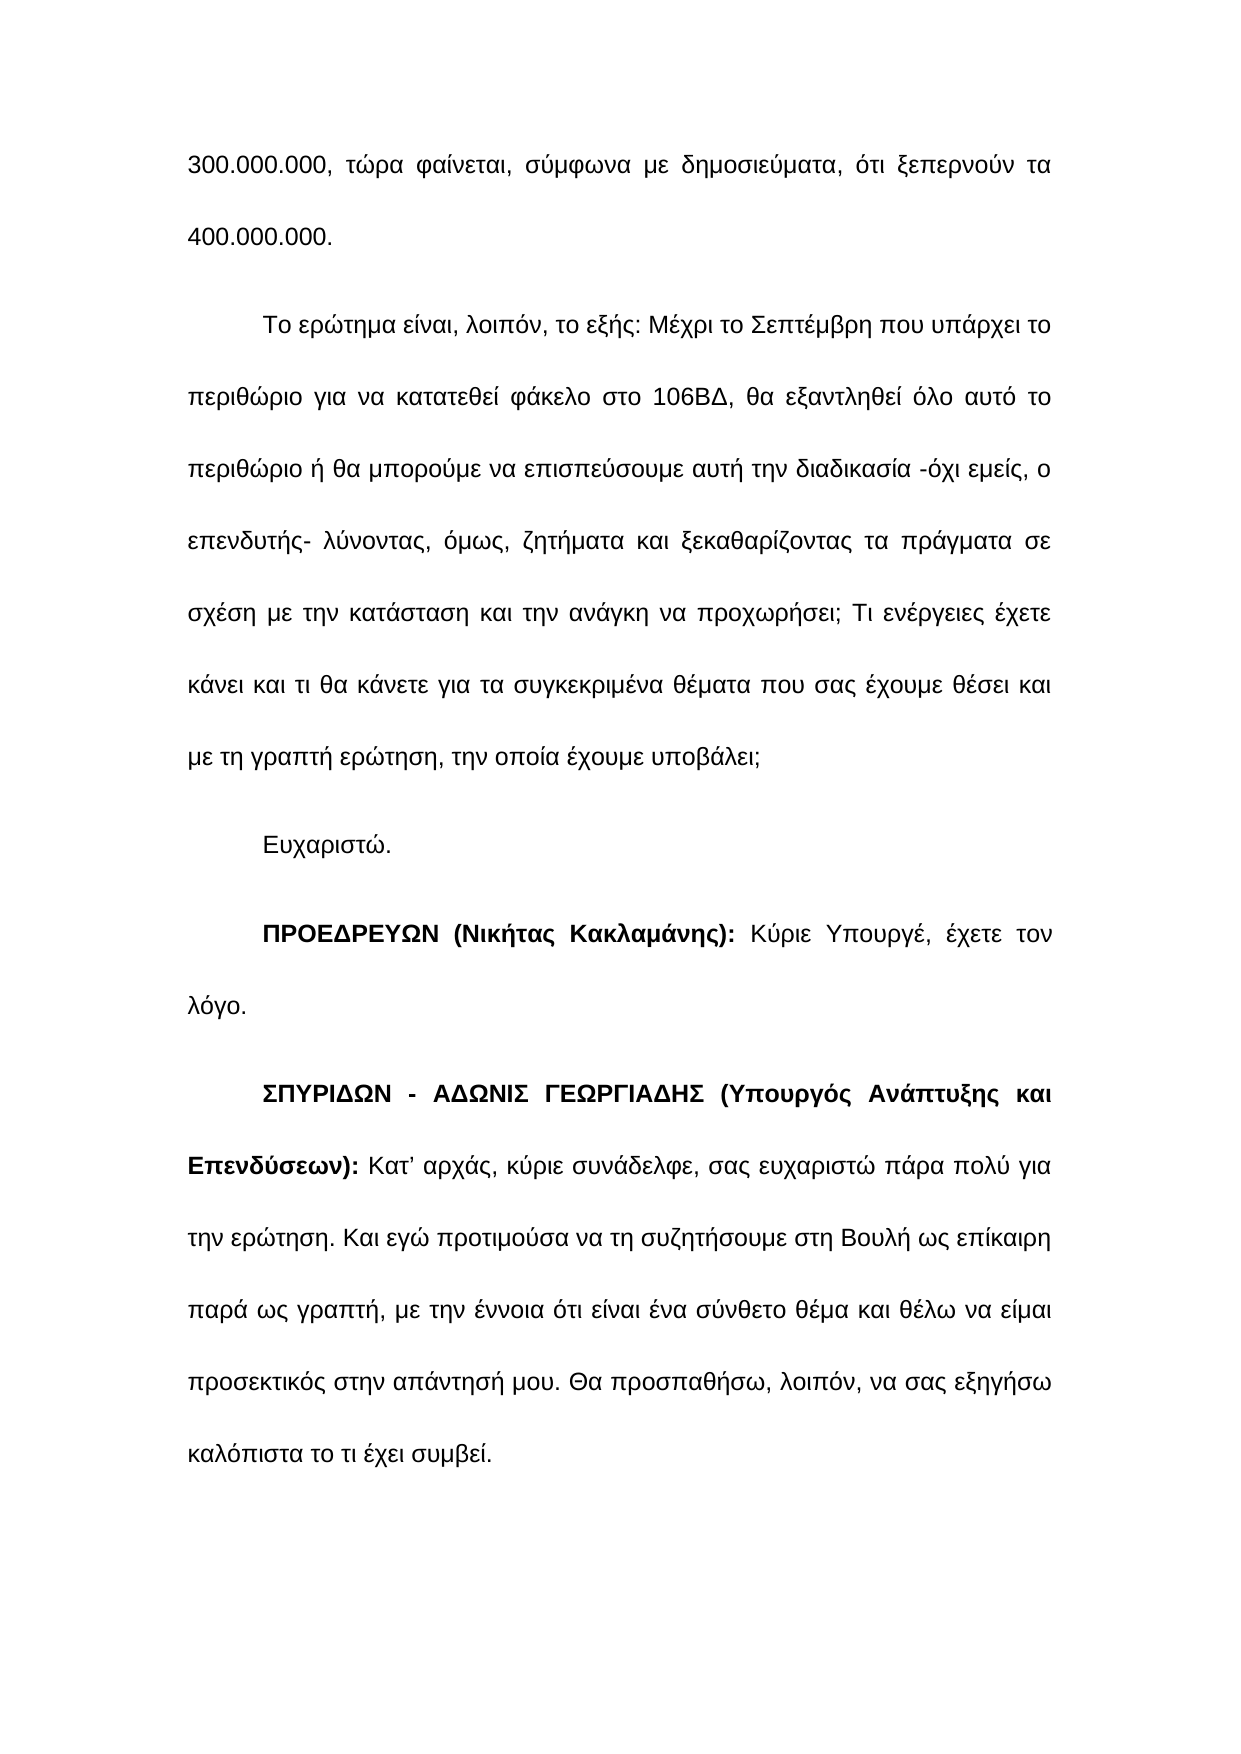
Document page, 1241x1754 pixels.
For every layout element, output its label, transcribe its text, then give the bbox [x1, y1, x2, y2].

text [187, 150, 1053, 251]
text ΣΠΥΡΙΔΩΝ - ΑΔΩΝΙΣ ΓΕΩΡΓΙΑΔΗΣ (Υπουργός Ανάπτυξης και Επενδύσεων): Κατ’ αρχάς, κύριε συνάδελφε, σας ευχαριστώ πάρα πολύ για την ερώτηση. Και εγώ προτιμούσα να τη συζητήσουμε στη Βουλή ως επίκαιρη παρά ως γραπτή, με την έννοια ότι είναι ένα σύνθετο θέμα και θέλω να είμαι προσεκτικός στην απάντησή μου. Θα προσπαθήσω, λοιπόν, να σας εξηγήσω καλόπιστα το τι έχει συμβεί. [187, 1079, 1053, 1467]
text Ευχαριστώ. [187, 830, 1053, 859]
text Το ερώτημα είναι, λοιπόν, το εξής: Μέχρι το Σεπτέμβρη που υπάρχει το περιθώριο για να κατατεθεί φάκελο στο 106ΒΔ, θα εξαντληθεί όλο αυτό το περιθώριο ή θα μπορούμε να επισπεύσουμε αυτή την διαδικασία -όχι εμείς, ο επενδυτής- λύνοντας, όμως, ζητήματα και ξεκαθαρίζοντας τα πράγματα σε σχέση με την κατάσταση και την ανάγκη να προχωρήσει; Τι ενέργειες έχετε κάνει και τι θα κάνετε για τα συγκεκριμένα θέματα που σας έχουμε θέσει και με τη γραπτή ερώτηση, την οποία έχουμε υποβάλει; [187, 310, 1053, 770]
text ΠΡΟΕΔΡΕΥΩΝ (Νικήτας Κακλαμάνης): Κύριε Υπουργέ, έχετε τον λόγο. [187, 919, 1053, 1019]
